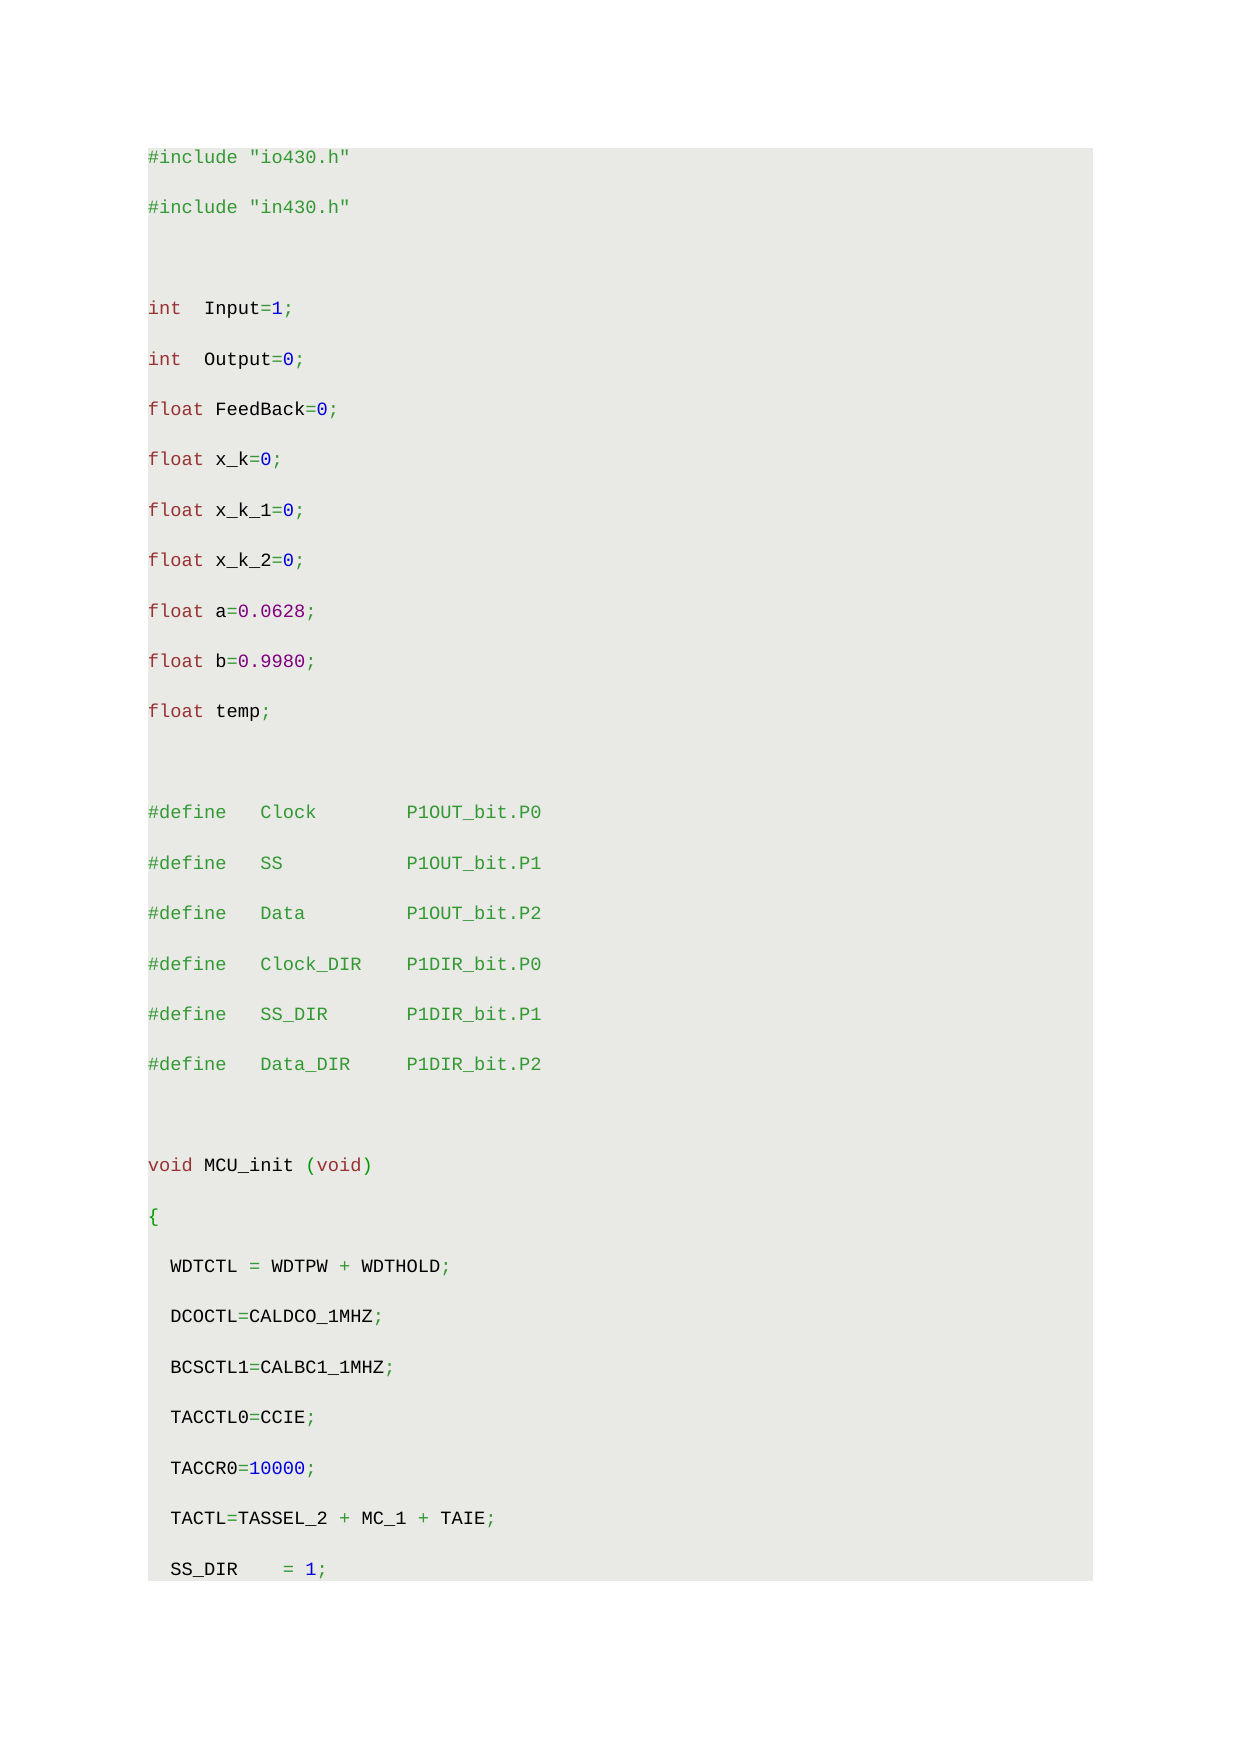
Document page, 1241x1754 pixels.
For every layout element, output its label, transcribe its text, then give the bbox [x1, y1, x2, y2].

text TACCR0=10000; [148, 1458, 1093, 1480]
text DCOCTL=CALDCO_1MHZ; [148, 1307, 1093, 1328]
text float x_k_1=0; [148, 501, 1093, 522]
text int Input=1; [148, 299, 1093, 320]
text float temp; [148, 702, 1093, 723]
text #define Clock_DIR P1DIR_bit.P0 [148, 954, 1093, 976]
text float x_k=0; [148, 450, 1093, 471]
text float a=0.0628; [148, 601, 1093, 623]
text TACCTL0=CCIE; [148, 1408, 1093, 1429]
text TACTL=TASSEL_2 + MC_1 + TAIE; [148, 1509, 1093, 1530]
text void MCU_init (void) [148, 1156, 1093, 1177]
text #include "io430.h" [148, 148, 1093, 169]
text { [148, 1206, 1093, 1228]
text #define SS P1OUT_bit.P1 [148, 853, 1093, 875]
text #define SS_DIR P1DIR_bit.P1 [148, 1005, 1093, 1026]
text float x_k_2=0; [148, 551, 1093, 572]
text #define Clock P1OUT_bit.P0 [148, 803, 1093, 824]
text #define Data_DIR P1DIR_bit.P2 [148, 1055, 1093, 1076]
text BCSCTL1=CALBC1_1MHZ; [148, 1358, 1093, 1379]
text float b=0.9980; [148, 652, 1093, 673]
text WDTCTL = WDTPW + WDTHOLD; [148, 1257, 1093, 1278]
text #include "in430.h" [148, 198, 1093, 219]
text SS_DIR = 1; [148, 1559, 1093, 1581]
text float FeedBack=0; [148, 400, 1093, 421]
text #define Data P1OUT_bit.P2 [148, 904, 1093, 925]
text int Output=0; [148, 349, 1093, 371]
